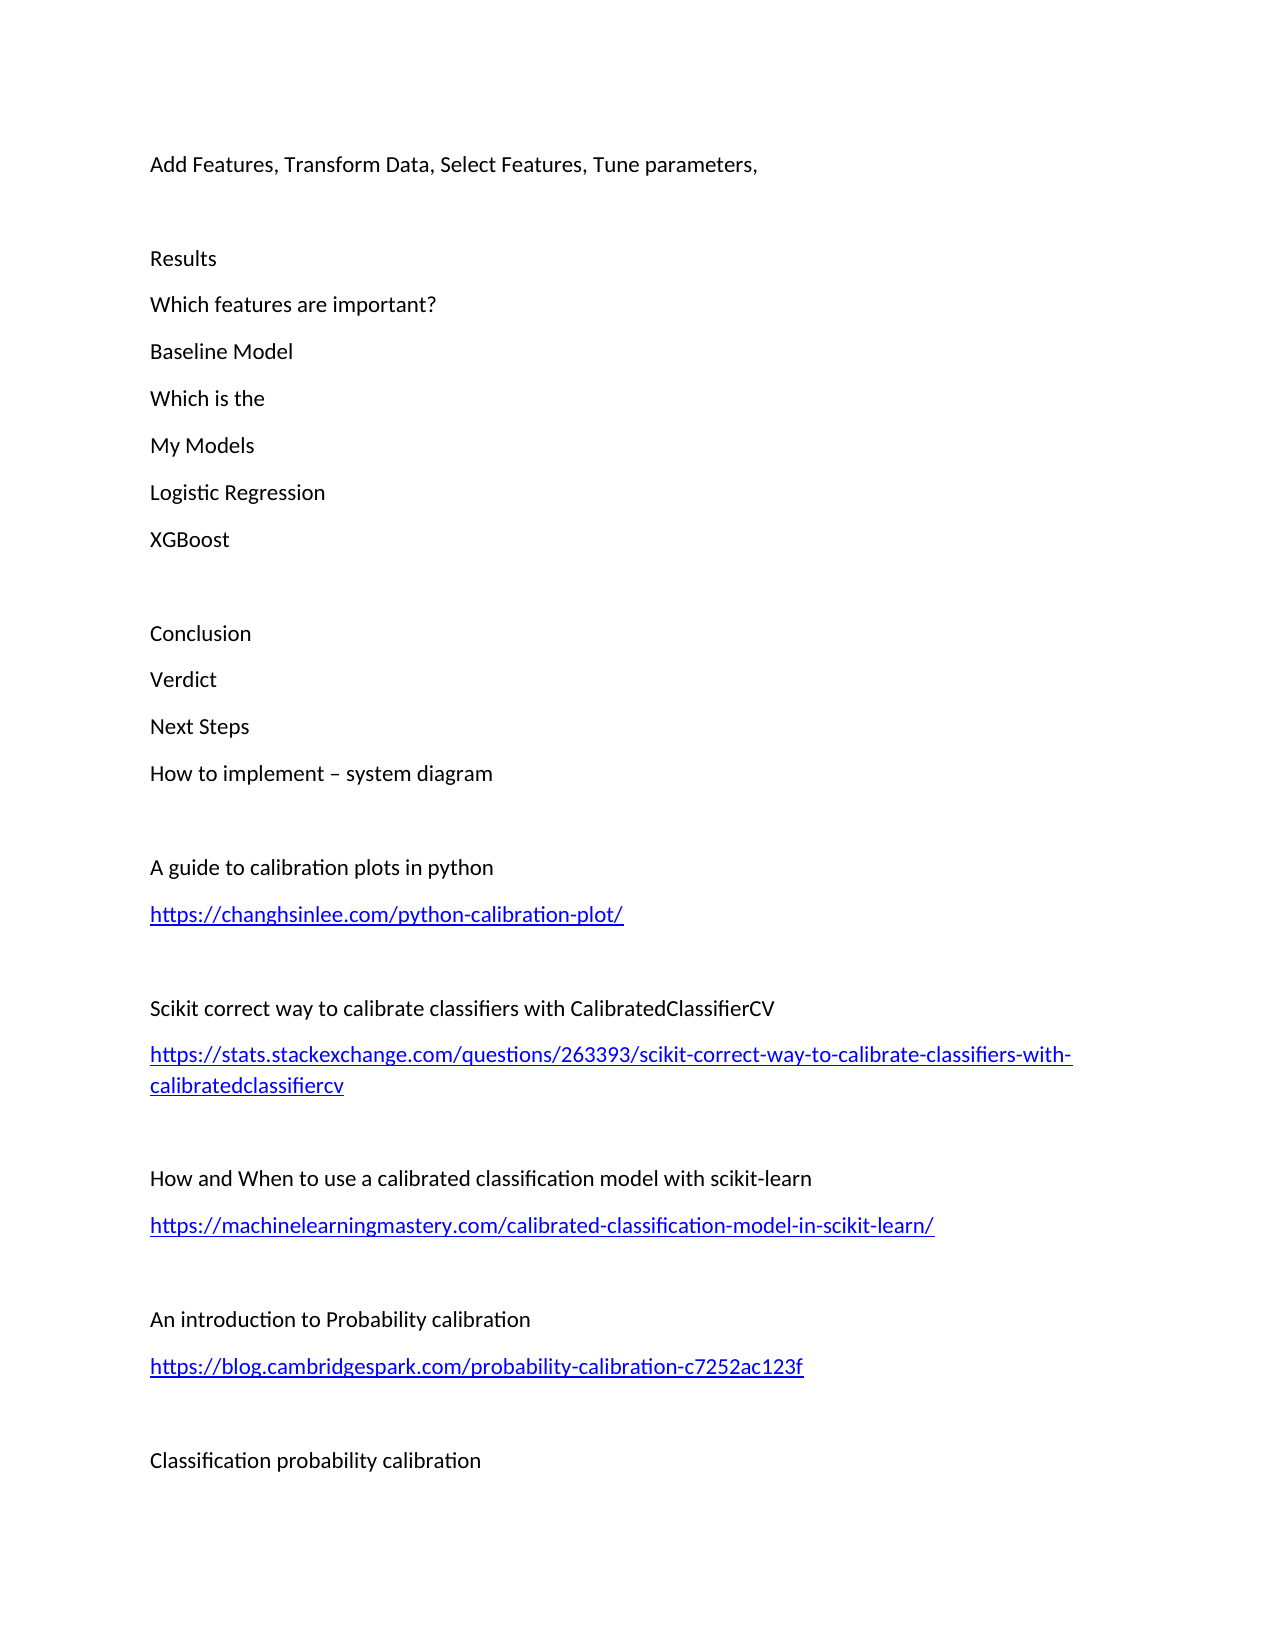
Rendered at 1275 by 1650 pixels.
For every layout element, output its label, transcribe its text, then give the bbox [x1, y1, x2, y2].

text An introduction to Probability calibration [150, 1305, 1125, 1333]
text https://changhsinlee.com/python-calibration-plot/ [150, 900, 1125, 928]
text https://machinelearningmastery.com/calibrated-classification-model-in-scikit-learn/ [150, 1211, 1125, 1239]
text Results [150, 244, 1125, 272]
text Verdict [150, 666, 1125, 694]
text How to implement – system diagram [150, 759, 1125, 787]
text Next Steps [150, 712, 1125, 741]
text https://blog.cambridgespark.com/probability-calibration-c7252ac123f [150, 1352, 1125, 1380]
text Conclusion [150, 619, 1125, 647]
text https://stats.stackexchange.com/questions/263393/scikit-correct-way-to-calibrate-classifiers-with-calibratedclassifiercv [150, 1041, 1125, 1099]
text Logistic Regression [150, 478, 1125, 506]
text Baseline Model [150, 337, 1125, 366]
text A guide to calibration plots in python [150, 853, 1125, 881]
text Which is the [150, 384, 1125, 412]
text Which features are important? [150, 291, 1125, 319]
text How and When to use a calibrated classification model with scikit-learn [150, 1164, 1125, 1193]
text XGBoost [150, 525, 1125, 553]
text Add Features, Transform Data, Select Features, Tune parameters, [150, 150, 1125, 178]
text My Models [150, 431, 1125, 459]
text Classification probability calibration [150, 1446, 1125, 1474]
text Scikit correct way to calibrate classifiers with CalibratedClassifierCV [150, 994, 1125, 1022]
